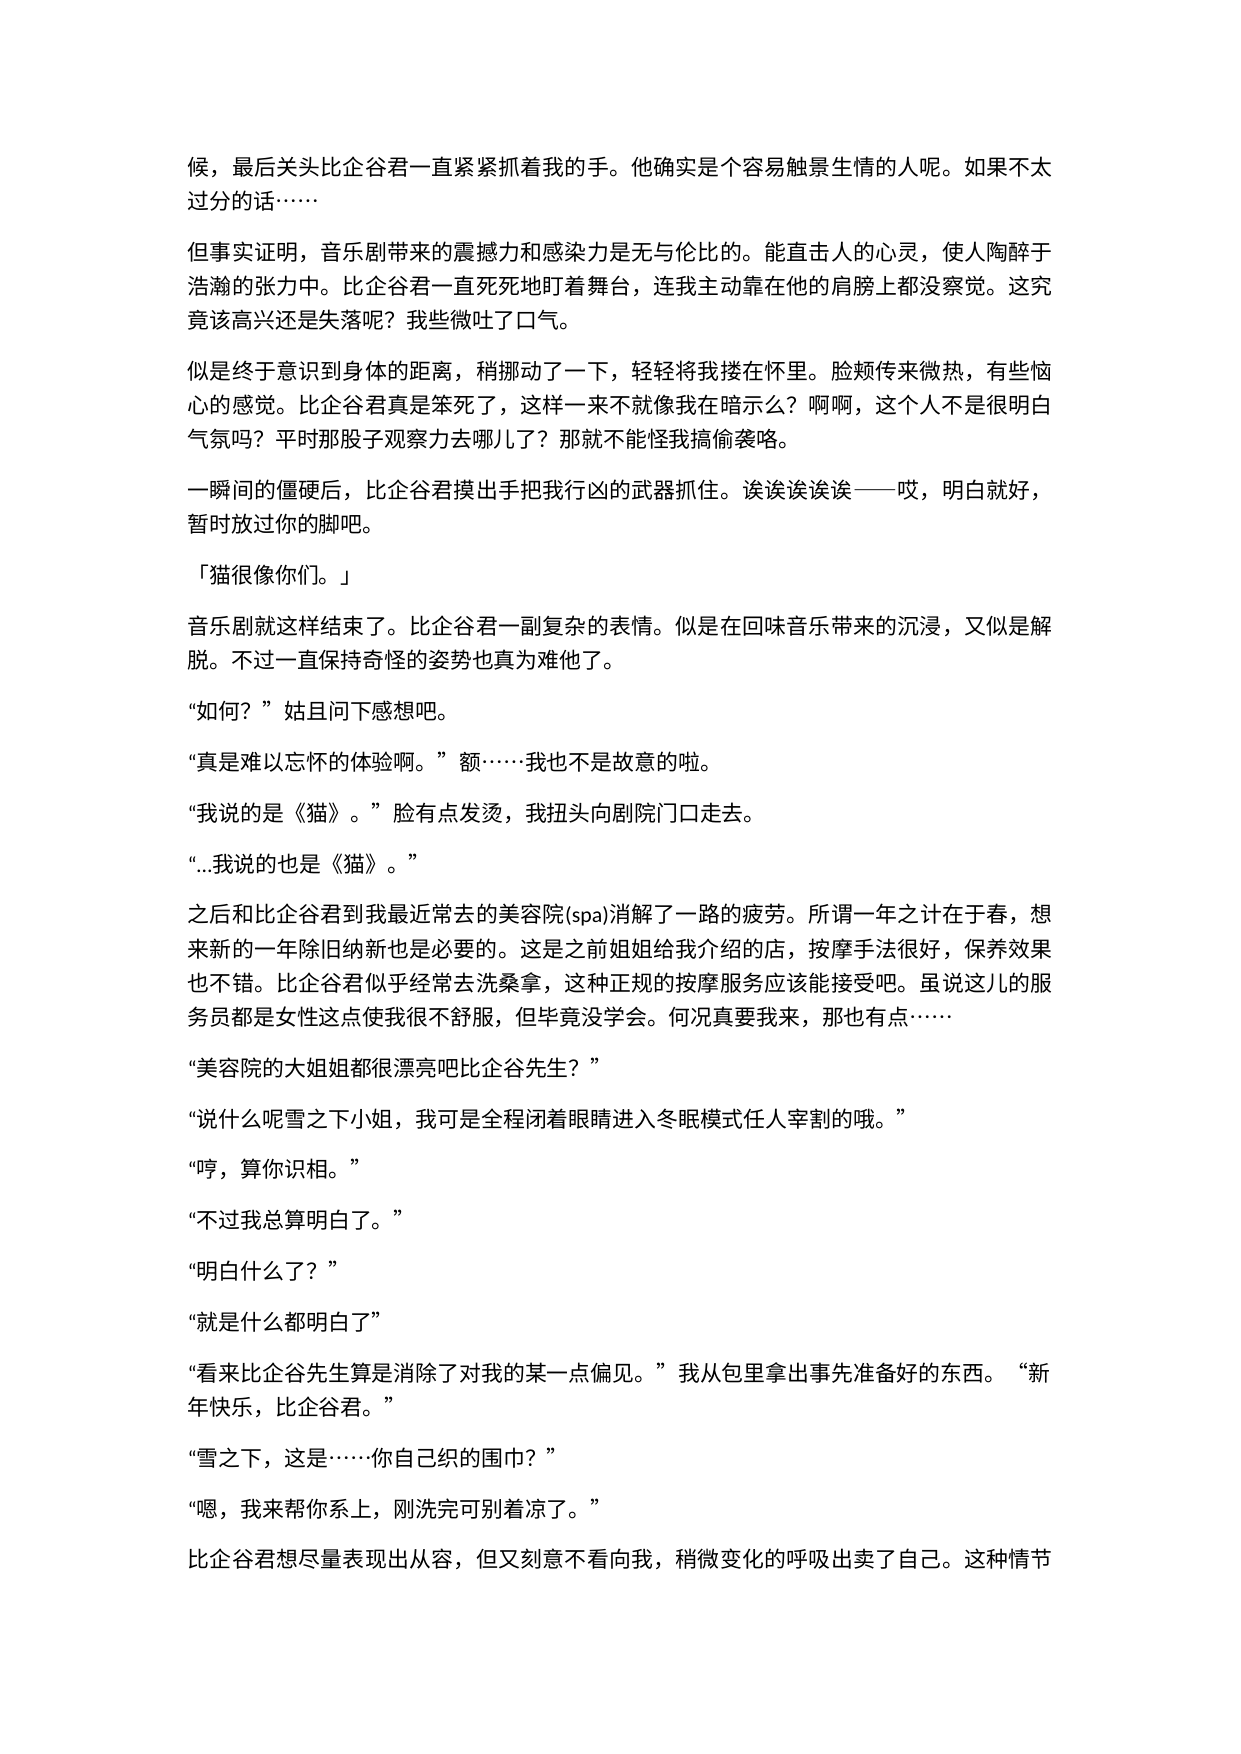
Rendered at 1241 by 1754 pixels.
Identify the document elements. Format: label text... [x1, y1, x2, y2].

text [187, 1542, 1053, 1574]
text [187, 150, 1053, 216]
text 一瞬间的僵硬后，比企谷君摸出手把我行凶的武器抓住。诶诶诶诶诶——哎，明白就好，暂时放过你的脚吧。 [187, 473, 1053, 539]
text “看来比企谷先生算是消除了对我的某一点偏见。”我从包里拿出事先准备好的东西。“新年快乐，比企谷君。” [187, 1356, 1053, 1422]
text 音乐剧就这样结束了。比企谷君一副复杂的表情。似是在回味音乐带来的沉浸，又似是解脱。不过一直保持奇怪的姿势也真为难他了。 [187, 609, 1053, 675]
text 之后和比企谷君到我最近常去的美容院(spa)消解了一路的疲劳。所谓一年之计在于春，想来新的一年除旧纳新也是必要的。这是之前姐姐给我介绍的店，按摩手法很好，保养效果也不错。比企谷君似乎经常去洗桑拿，这种正规的按摩服务应该能接受吧。虽说这儿的服务员都是女性这点使我很不舒服，但毕竟没学会。何况真要我来，那也有点…… [187, 897, 1053, 1032]
text “美容院的大姐姐都很漂亮吧比企谷先生？” [187, 1051, 1053, 1082]
text “说什么呢雪之下小姐，我可是全程闭着眼睛进入冬眠模式任人宰割的哦。” [187, 1102, 1053, 1133]
text “如何？”姑且问下感想吧。 [187, 694, 1053, 726]
text “嗯，我来帮你系上，刚洗完可别着凉了。” [187, 1492, 1053, 1523]
text 似是终于意识到身体的距离，稍挪动了一下，轻轻将我搂在怀里。脸颊传来微热，有些恼心的感觉。比企谷君真是笨死了，这样一来不就像我在暗示么？啊啊，这个人不是很明白气氛吗？平时那股子观察力去哪儿了？那就不能怪我搞偷袭咯。 [187, 354, 1053, 454]
text “就是什么都明白了” [187, 1305, 1053, 1337]
text “不过我总算明白了。” [187, 1203, 1053, 1235]
text 但事实证明，音乐剧带来的震撼力和感染力是无与伦比的。能直击人的心灵，使人陶醉于浩瀚的张力中。比企谷君一直死死地盯着舞台，连我主动靠在他的肩膀上都没察觉。这究竟该高兴还是失落呢？我些微吐了口气。 [187, 235, 1053, 335]
text “真是难以忘怀的体验啊。”额……我也不是故意的啦。 [187, 745, 1053, 777]
text “哼，算你识相。” [187, 1152, 1053, 1184]
text “明白什么了？” [187, 1254, 1053, 1286]
text “雪之下，这是……你自己织的围巾？” [187, 1441, 1053, 1472]
text 「猫很像你们。」 [187, 558, 1053, 590]
text “…我说的也是《猫》。” [187, 847, 1053, 878]
text “我说的是《猫》。”脸有点发烫，我扭头向剧院门口走去。 [187, 796, 1053, 827]
